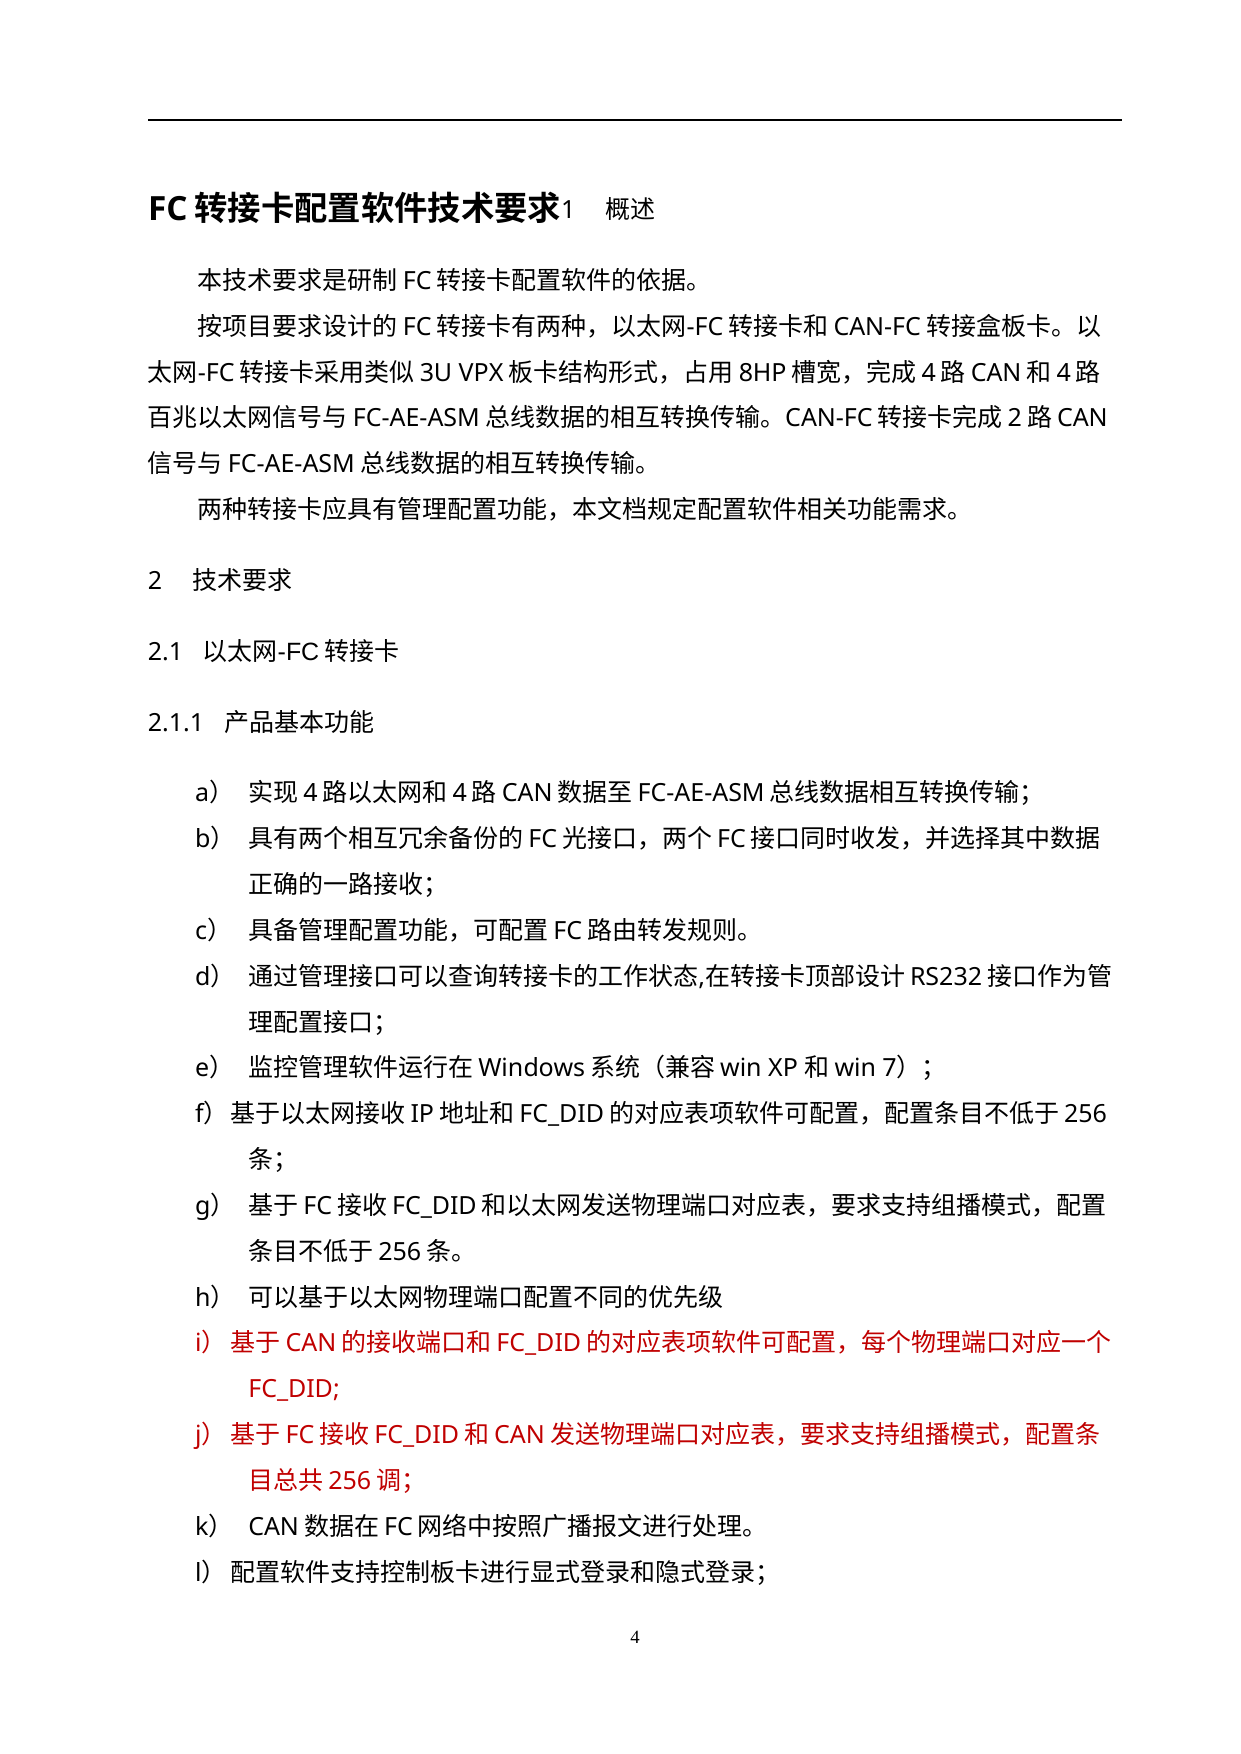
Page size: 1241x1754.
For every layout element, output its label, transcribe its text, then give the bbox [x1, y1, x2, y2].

list 具备管理配置功能，可配置FC路由转发规则。 [195, 903, 1122, 948]
list 具有两个相互冗余备份的FC光接口，两个FC接口同时收发，并选择其中数据正确的一路接收； [195, 811, 1122, 903]
list 基于FC接收FC_DID和以太网发送物理端口对应表，要求支持组播模式，配置条目不低于256条。 [195, 1178, 1122, 1269]
text FC转接卡配置软件技术要求 [148, 182, 561, 230]
subtitle 以太网-FC转接卡 [148, 623, 1122, 669]
text 按项目要求设计的FC转接卡有两种，以太网-FC转接卡和CAN-FC转接盒板卡。以太网-FC转接卡采用类似3U VPX板卡结构形式，占用8HP槽宽，完成4路CAN和4路百兆以太网信号与FC-AE-ASM总线数据的相互转换传输。CAN-FC转接卡完成2路CAN信号与FC-AE-ASM总线数据的相互转换传输。 [148, 298, 1122, 482]
list 监控管理软件运行在Windows系统（兼容win XP 和win 7）； [195, 1040, 1122, 1086]
list 实现4路以太网和4路CAN数据至FC-AE-ASM总线数据相互转换传输； [195, 765, 1122, 811]
text 两种转接卡应具有管理配置功能，本文档规定配置软件相关功能需求。 [148, 482, 1122, 528]
list 基于FC接收FC_DID和CAN发送物理端口对应表，要求支持组播模式，配置条目总共256调； [195, 1407, 1122, 1498]
list 通过管理接口可以查询转接卡的工作状态,在转接卡顶部设计RS232接口作为管理配置接口； [195, 948, 1122, 1040]
subtitle 概述 [561, 182, 1122, 228]
list 可以基于以太网物理端口配置不同的优先级 [195, 1269, 1122, 1315]
subtitle 技术要求 [148, 553, 1122, 598]
text 本技术要求是研制FC转接卡配置软件的依据。 [148, 253, 1122, 298]
subtitle 产品基本功能 [148, 694, 1122, 740]
list 基于CAN的接收端口和FC_DID的对应表项软件可配置，每个物理端口对应一个FC_DID; [195, 1315, 1122, 1407]
list 配置软件支持控制板卡进行显式登录和隐式登录； [195, 1544, 1122, 1590]
list CAN数据在FC网络中按照广播报文进行处理。 [195, 1498, 1122, 1544]
list 基于以太网接收IP地址和FC_DID的对应表项软件可配置，配置条目不低于256条； [195, 1086, 1122, 1178]
